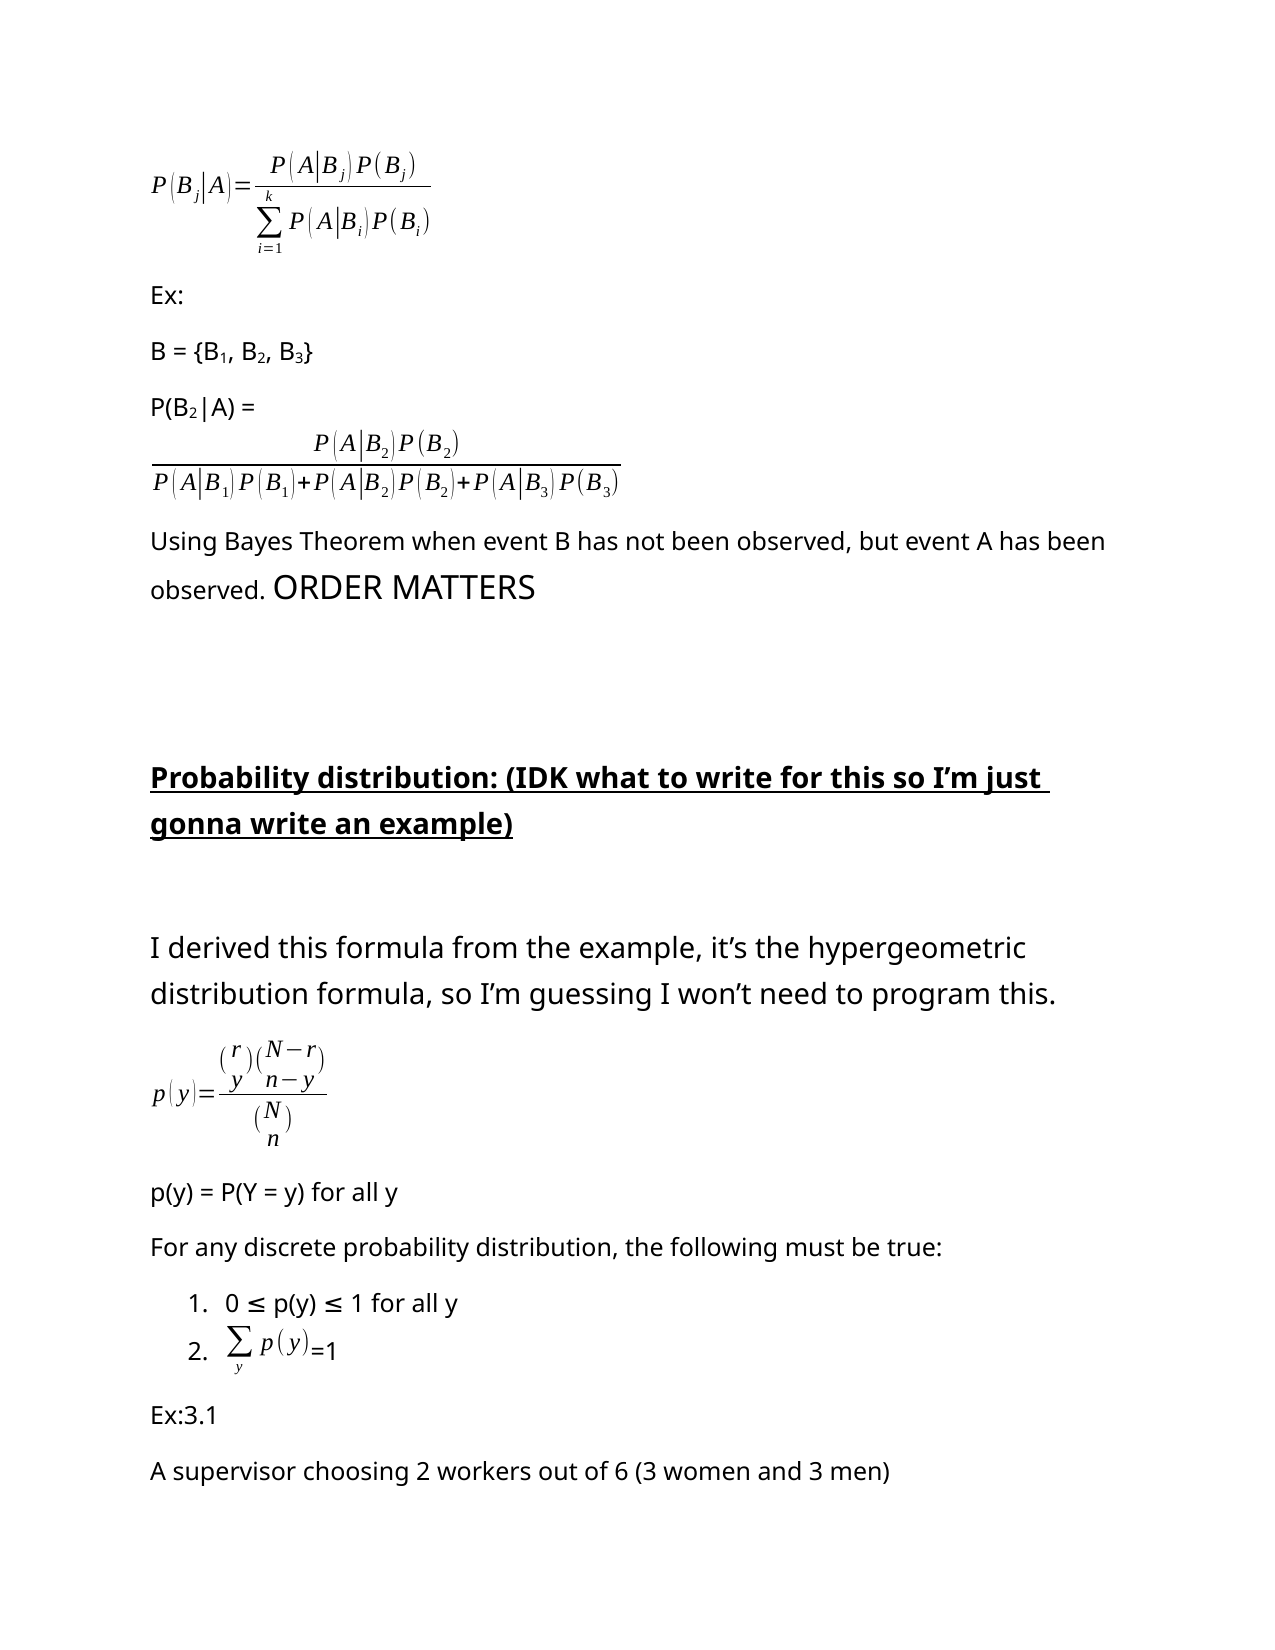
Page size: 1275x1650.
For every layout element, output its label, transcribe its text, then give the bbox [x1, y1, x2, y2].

text Probability distribution: (IDK what to write for this so I’m just gonna write an example) [150, 758, 1125, 843]
text p(y) = P(Y = y) for all y [150, 1174, 1125, 1208]
text P(B2|A) = [150, 389, 1125, 501]
list 0 ≤ p(y) ≤ 1 for all y [187, 1286, 1125, 1320]
list =1 [187, 1325, 1125, 1376]
text I derived this formula from the example, it’s the hypergeometric distribution formula, so I’m guessing I won’t need to program this. [150, 928, 1125, 1013]
text B = {B1, B2, B3} [150, 333, 1125, 367]
text Ex: [150, 277, 1125, 312]
text For any discrete probability distribution, the following must be true: [150, 1230, 1125, 1264]
text Ex:3.1 [150, 1398, 1125, 1432]
text A supervisor choosing 2 workers out of 6 (3 women and 3 men) [150, 1453, 1125, 1487]
text Using Bayes Theorem when event B has not been observed, but event A has been observed. ORDER MATTERS [150, 523, 1125, 609]
